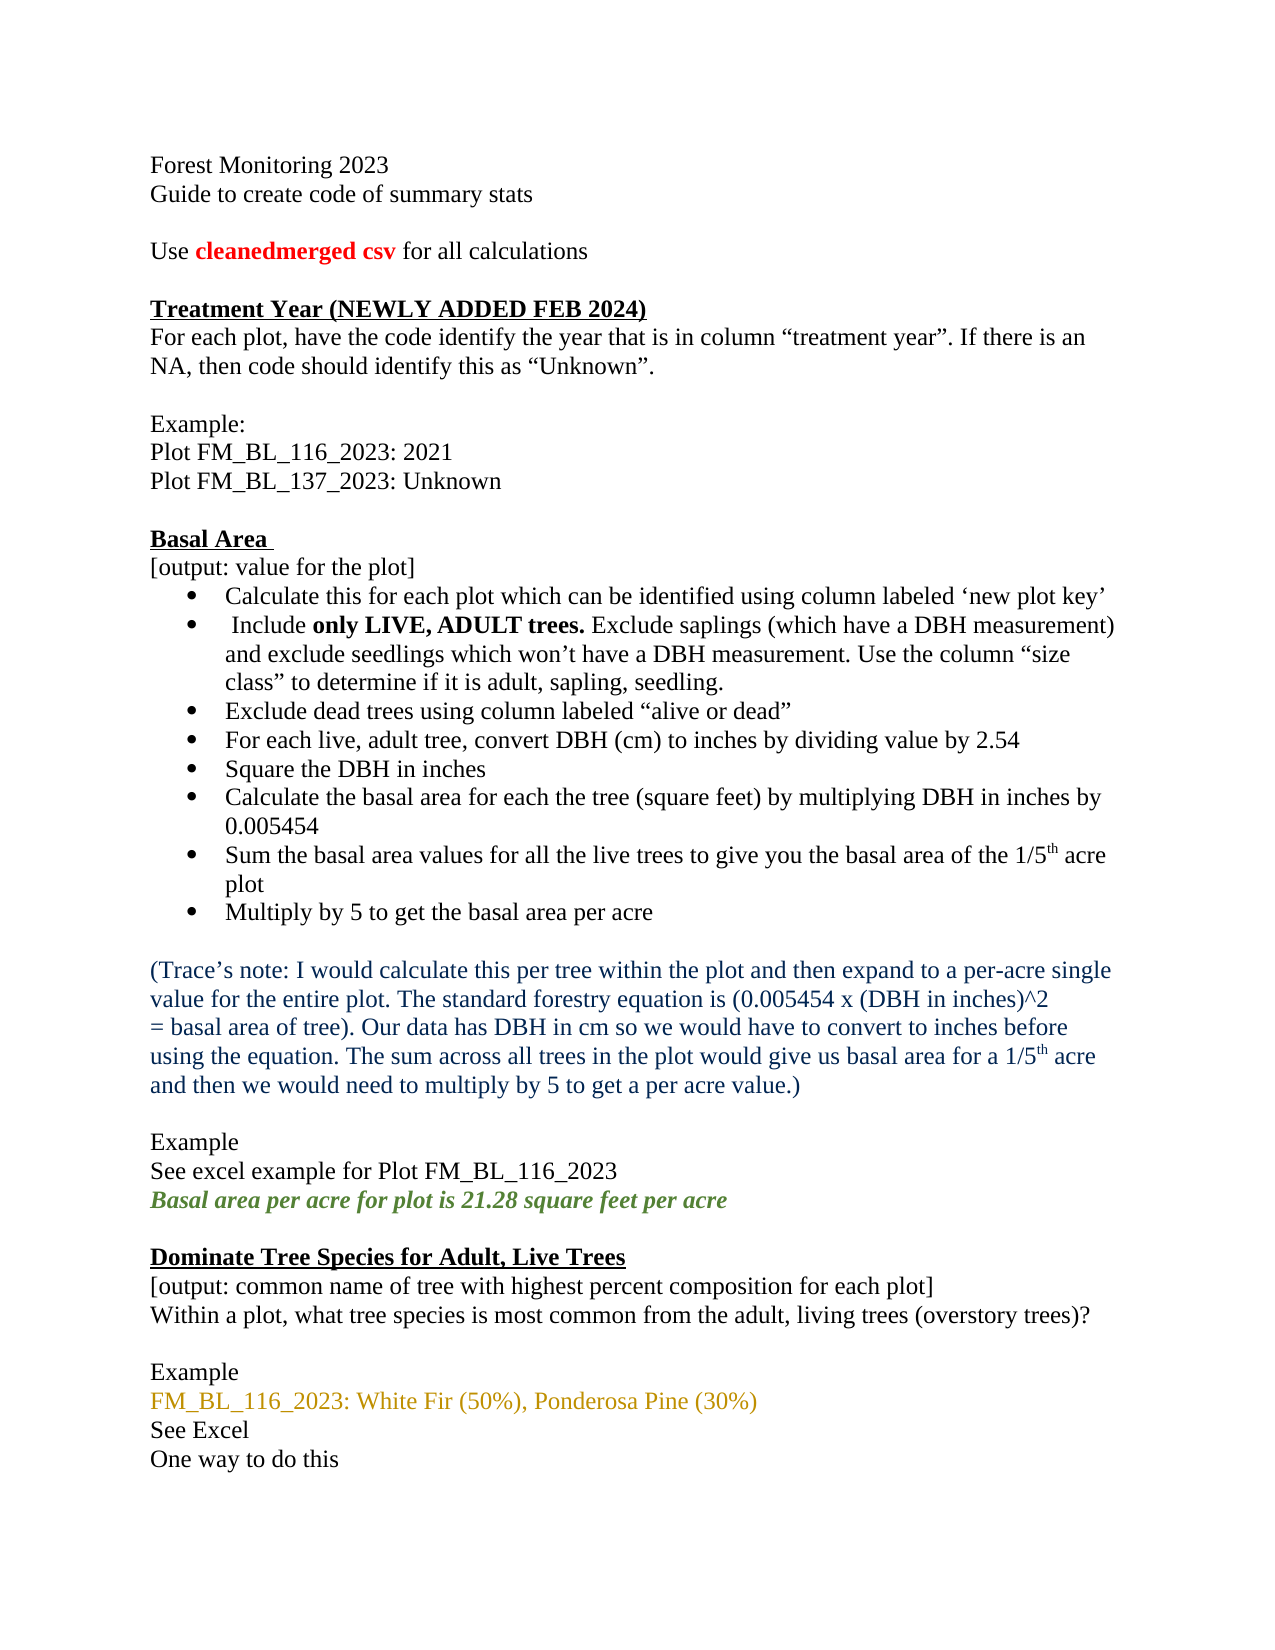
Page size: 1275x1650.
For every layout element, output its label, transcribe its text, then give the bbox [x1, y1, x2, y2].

list For each live, adult tree, convert DBH (cm) to inches by dividing value by 2.54 [187, 725, 1125, 754]
text Treatment Year (NEWLY ADDED FEB 2024) [150, 294, 1125, 322]
text Basal Area [150, 524, 1125, 552]
list Calculate the basal area for each the tree (square feet) by multiplying DBH in inches by 0.005454 [187, 782, 1125, 840]
text [output: common name of tree with highest percent composition for each plot] [150, 1271, 1125, 1300]
text Example: [150, 409, 1125, 437]
text Forest Monitoring 2023 [150, 150, 1125, 179]
text [output: value for the plot] [150, 552, 1125, 581]
text See Excel [150, 1415, 1125, 1444]
list Include only LIVE, ADULT trees. Exclude saplings (which have a DBH measurement) and exclude seedlings which won’t have a DBH measurement. Use the column “size class” to determine if it is adult, sapling, seedling. [187, 610, 1125, 696]
list Calculate this for each plot which can be identified using column labeled ‘new plot key’ [187, 581, 1125, 610]
text Example [150, 1127, 1125, 1156]
text Plot FM_BL_137_2023: Unknown [150, 466, 1125, 495]
list Sum the basal area values for all the live trees to give you the basal area of the 1/5th acre plot [187, 840, 1125, 897]
text Example [150, 1357, 1125, 1386]
list Multiply by 5 to get the basal area per acre [187, 897, 1125, 926]
text Basal area per acre for plot is 21.28 square feet per acre [150, 1185, 1125, 1214]
list Square the DBH in inches [187, 754, 1125, 782]
text (Trace’s note: I would calculate this per tree within the plot and then expand to a per-acre single value for the entire plot. The standard forestry equation is (0.005454 x (DBH in inches)^2 = basal area of tree). Our data has DBH in cm so we would have to convert to inches before using the equation. The sum across all trees in the plot would give us basal area for a 1/5th acre and then we would need to multiply by 5 to get a per acre value.) [150, 955, 1125, 1099]
text Within a plot, what tree species is most common from the adult, living trees (overstory trees)? [150, 1300, 1125, 1329]
text Dominate Tree Species for Adult, Live Trees [150, 1242, 1125, 1271]
text One way to do this [150, 1444, 1125, 1472]
text Use cleanedmerged csv for all calculations [150, 236, 1125, 265]
text Plot FM_BL_116_2023: 2021 [150, 437, 1125, 466]
text See excel example for Plot FM_BL_116_2023 [150, 1156, 1125, 1185]
list Exclude dead trees using column labeled “alive or dead” [187, 696, 1125, 725]
text For each plot, have the code identify the year that is in column “treatment year”. If there is an NA, then code should identify this as “Unknown”. [150, 322, 1125, 380]
text FM_BL_116_2023: White Fir (50%), Ponderosa Pine (30%) [150, 1386, 1125, 1415]
text Guide to create code of summary stats [150, 179, 1125, 207]
